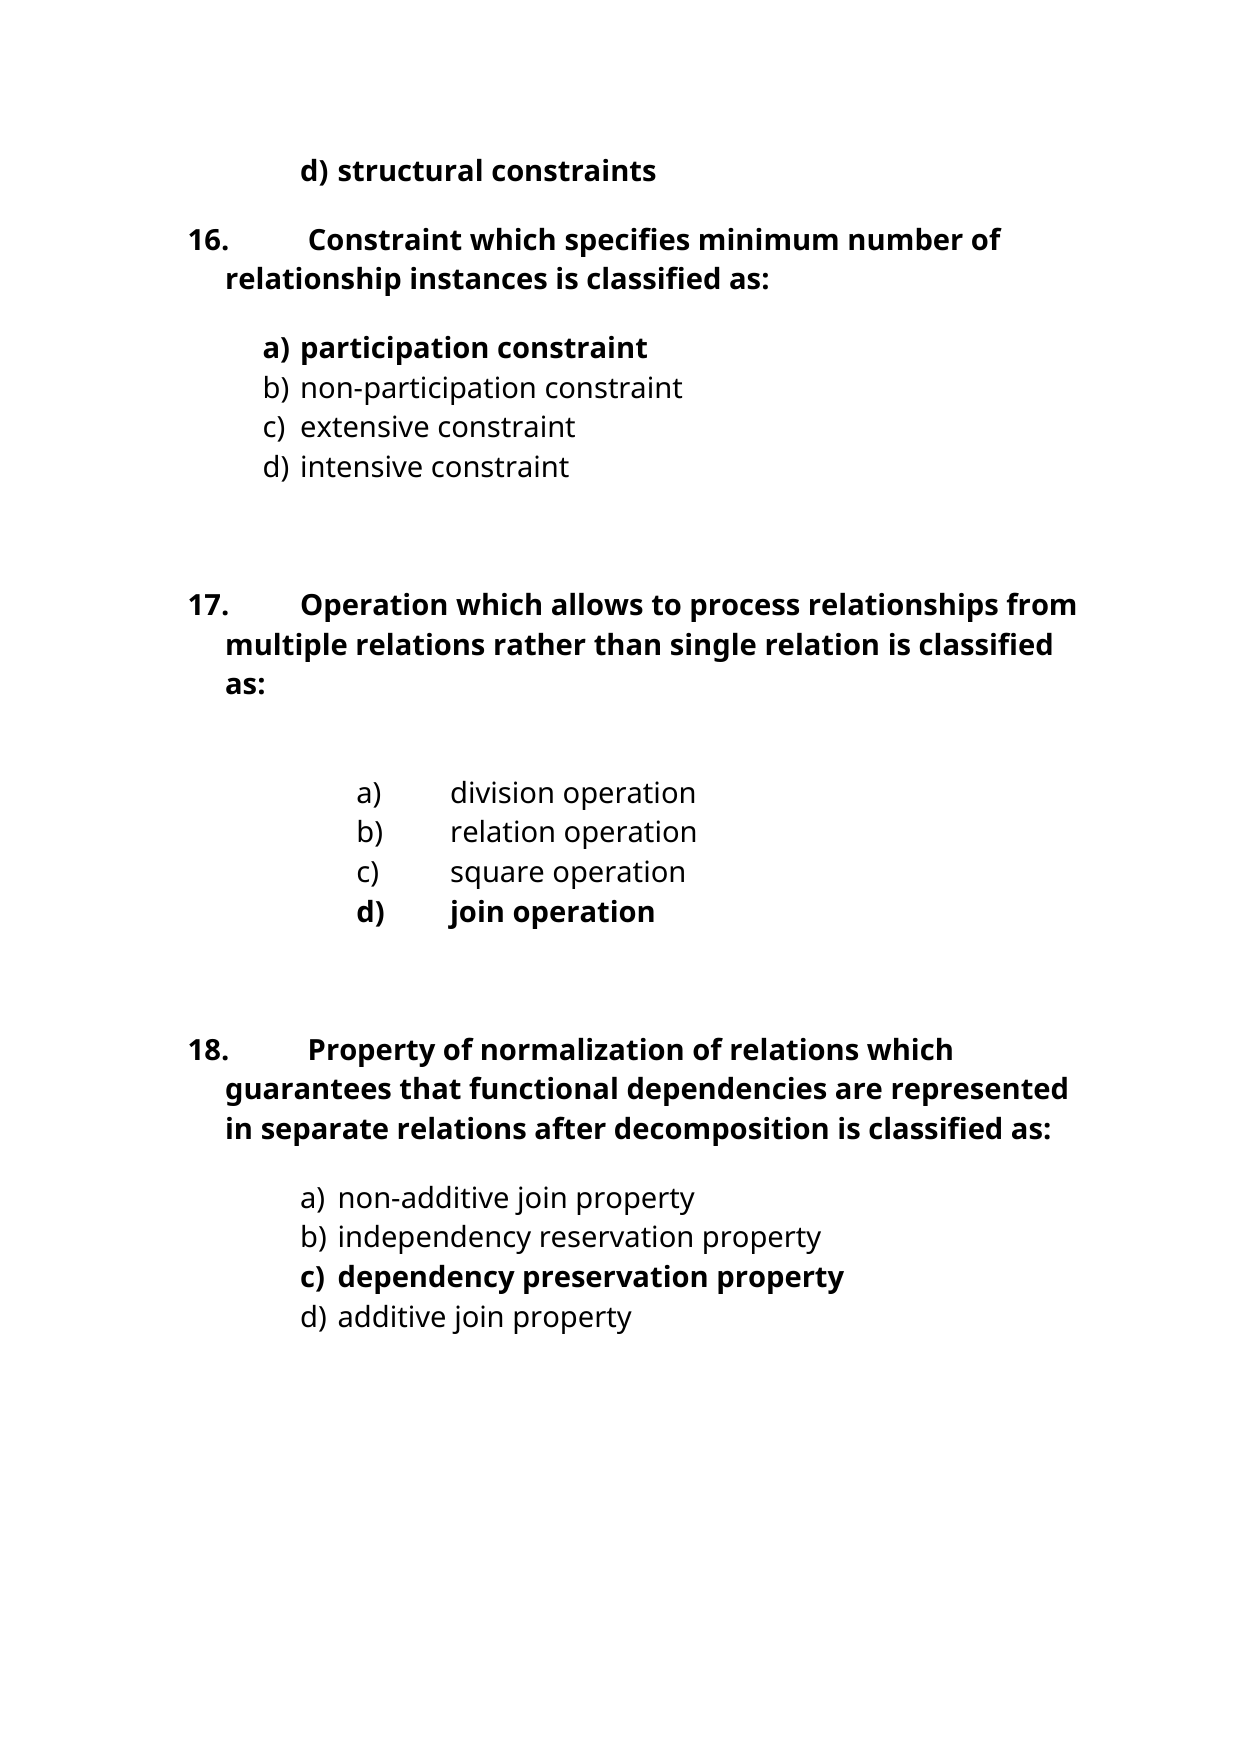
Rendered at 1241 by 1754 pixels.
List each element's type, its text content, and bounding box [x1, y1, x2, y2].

list Property of normalization of relations which guarantees that functional dependencies are represented in separate relations after decomposition is classified as: [187, 1029, 1090, 1148]
list Constraint which specifies minimum number of relationship instances is classified as: [187, 219, 1090, 298]
list non-participation constraint [262, 367, 1090, 407]
list Operation which allows to process relationships from multiple relations rather than single relation is classified as: [187, 584, 1090, 703]
list division operation [356, 772, 1090, 812]
list square operation [356, 851, 1090, 891]
list intensive constraint [262, 446, 1090, 486]
list extensive constraint [262, 407, 1090, 446]
list additive join property [300, 1296, 1090, 1336]
list independency reservation property [300, 1217, 1090, 1256]
list non-additive join property [300, 1177, 1090, 1217]
list structural constraints [300, 150, 1090, 190]
list relation operation [356, 812, 1090, 851]
list participation constraint [262, 327, 1090, 367]
list dependency preservation property [300, 1256, 1090, 1296]
list join operation [356, 891, 1090, 931]
